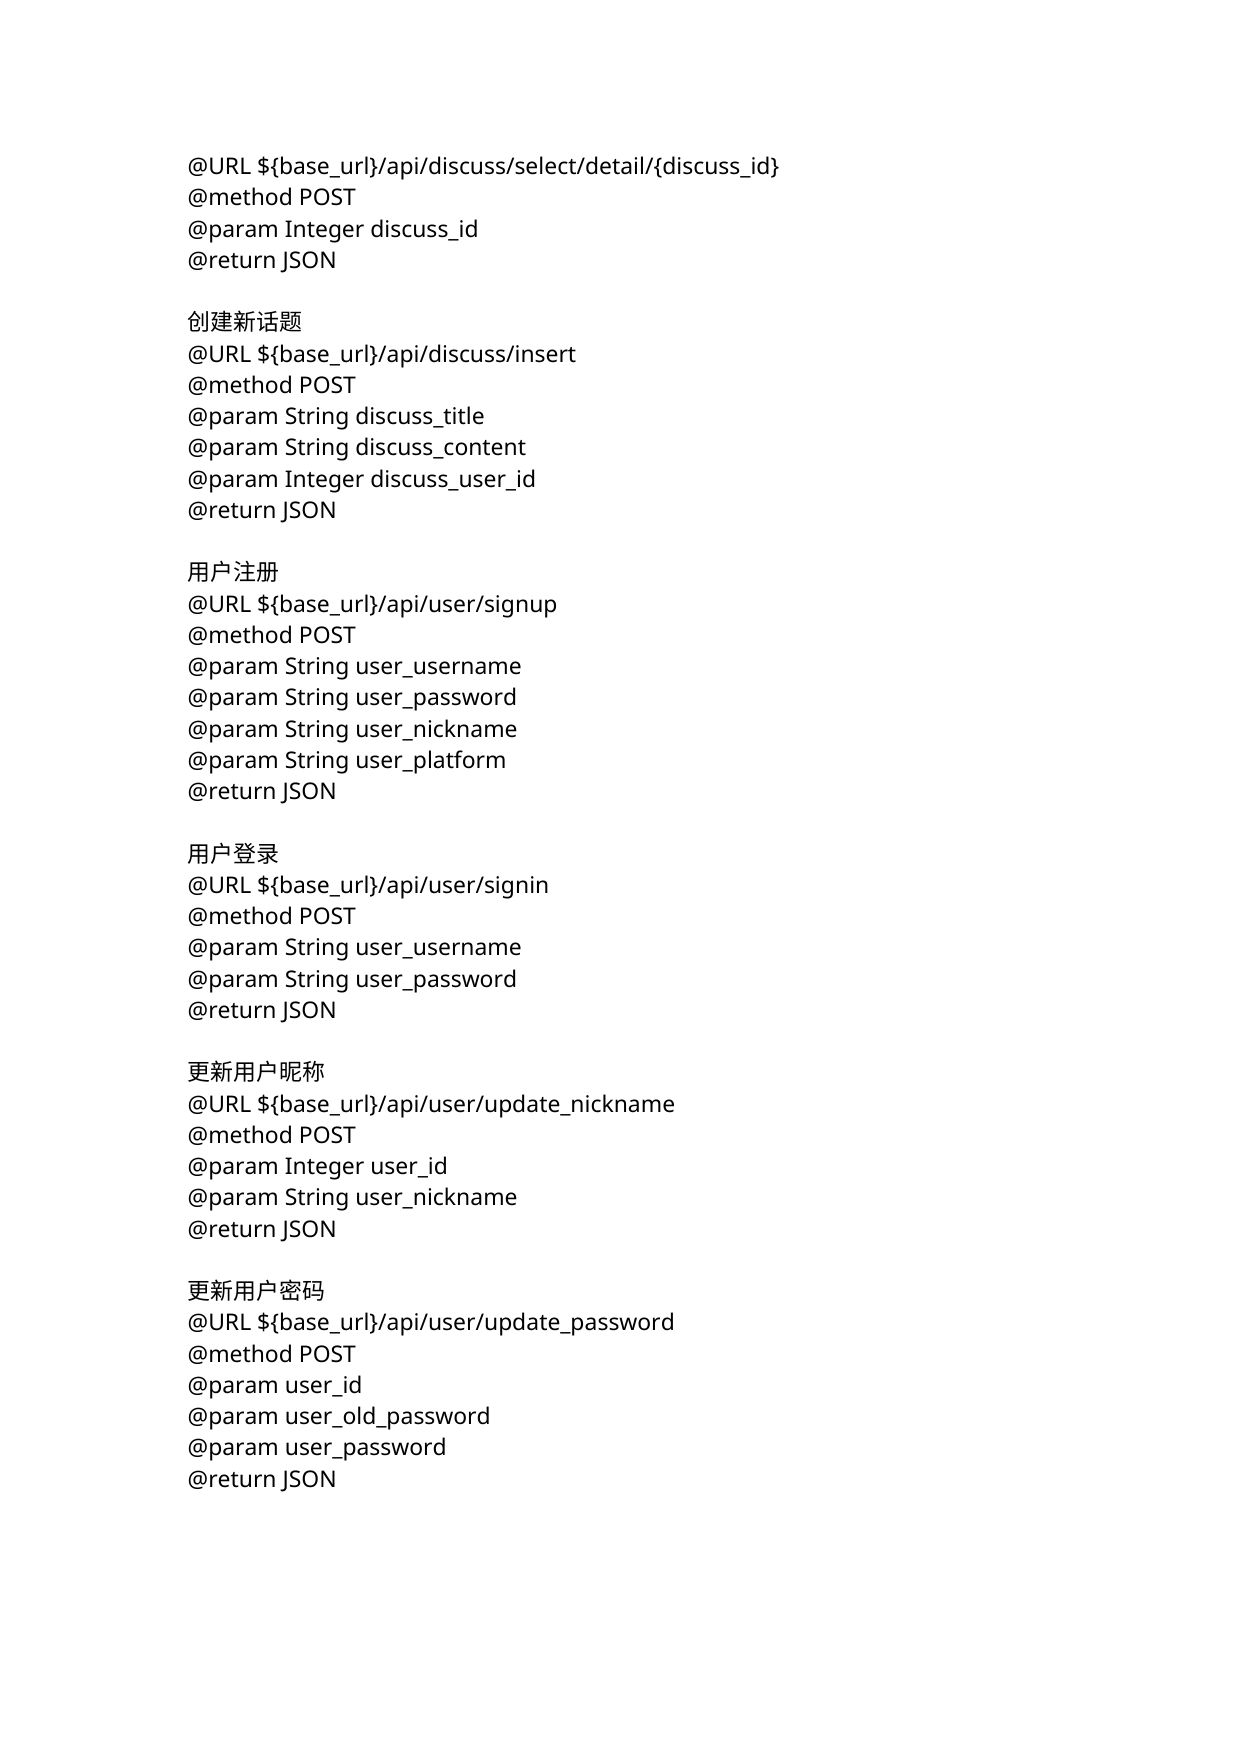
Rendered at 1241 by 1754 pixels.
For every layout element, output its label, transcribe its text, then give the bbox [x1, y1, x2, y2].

text @URL ${base_url}/api/user/signin [187, 869, 1053, 900]
text @param Integer discuss_user_id [187, 462, 1053, 494]
text @param String discuss_title [187, 400, 1053, 431]
text @method POST [187, 369, 1053, 400]
text @URL ${base_url}/api/user/update_nickname [187, 1087, 1053, 1119]
text @param String user_password [187, 681, 1053, 712]
text @method POST [187, 619, 1053, 650]
text 更新用户昵称 [187, 1056, 1053, 1087]
text @return JSON [187, 1212, 1053, 1244]
text @URL ${base_url}/api/discuss/select/detail/{discuss_id} [187, 150, 1053, 181]
text @param String user_username [187, 931, 1053, 962]
text @return JSON [187, 1462, 1053, 1494]
text @method POST [187, 1337, 1053, 1369]
text @param String discuss_content [187, 431, 1053, 462]
text @param String user_nickname [187, 712, 1053, 744]
text @param String user_nickname [187, 1181, 1053, 1212]
text @method POST [187, 900, 1053, 931]
text @return JSON [187, 994, 1053, 1025]
text 用户登录 [187, 837, 1053, 869]
text @URL ${base_url}/api/user/signup [187, 587, 1053, 619]
text 用户注册 [187, 556, 1053, 587]
text @param String user_username [187, 650, 1053, 681]
text @param Integer user_id [187, 1150, 1053, 1181]
text @param Integer discuss_id [187, 212, 1053, 244]
text @method POST [187, 1119, 1053, 1150]
text @URL ${base_url}/api/user/update_password [187, 1306, 1053, 1337]
text @return JSON [187, 244, 1053, 275]
text 更新用户密码 [187, 1275, 1053, 1306]
text @return JSON [187, 494, 1053, 525]
text @param String user_password [187, 962, 1053, 994]
text @param user_old_password [187, 1400, 1053, 1431]
text @URL ${base_url}/api/discuss/insert [187, 337, 1053, 369]
text @param user_password [187, 1431, 1053, 1462]
text 创建新话题 [187, 306, 1053, 337]
text @param String user_platform [187, 744, 1053, 775]
text @param user_id [187, 1369, 1053, 1400]
text @return JSON [187, 775, 1053, 806]
text @method POST [187, 181, 1053, 212]
